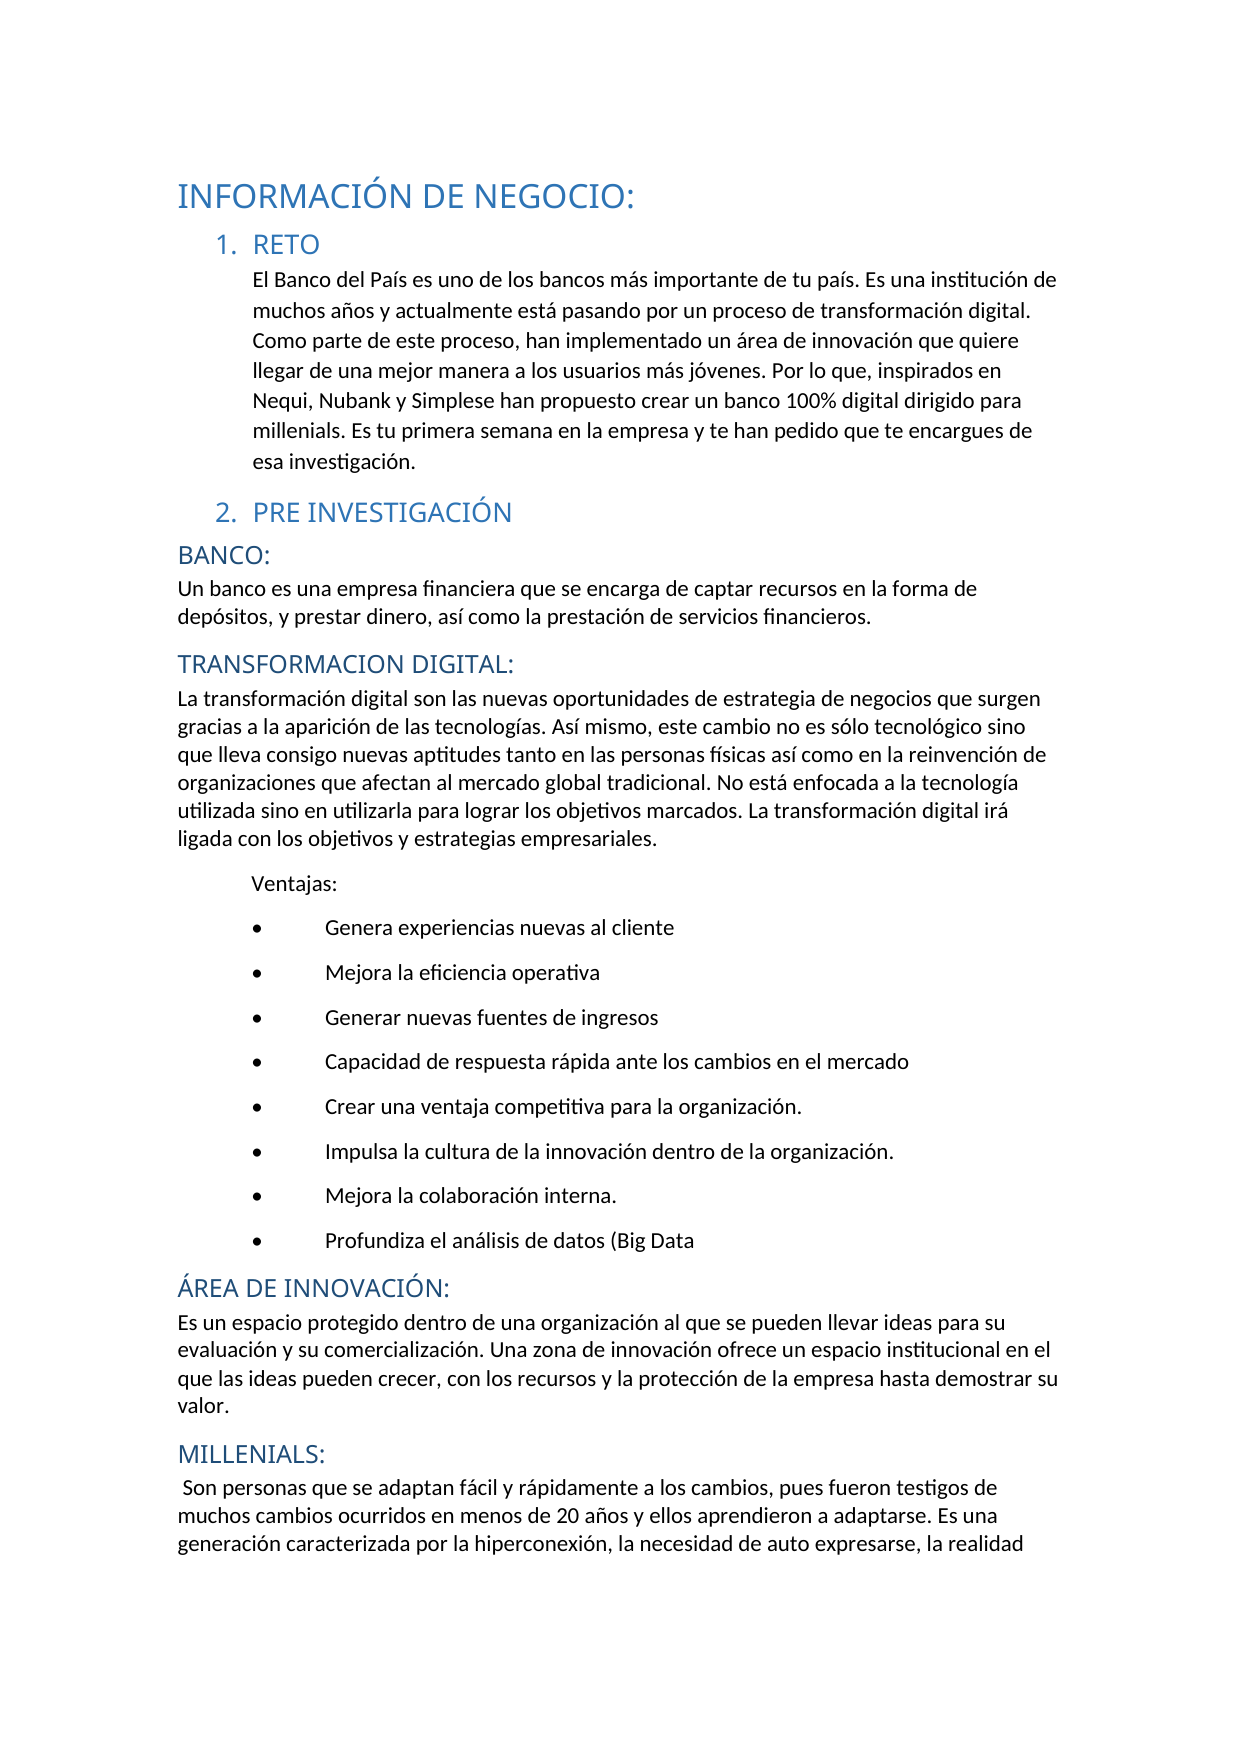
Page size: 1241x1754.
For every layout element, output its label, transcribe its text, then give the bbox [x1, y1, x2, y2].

text • Generar nuevas fuentes de ingresos [177, 1003, 1063, 1031]
subtitle RETO [215, 226, 1063, 263]
text Un banco es una empresa financiera que se encarga de captar recursos en la forma de depósitos, y prestar dinero, así como la prestación de servicios financieros. [177, 574, 1063, 630]
text • Mejora la eficiencia operativa [177, 958, 1063, 986]
subtitle MILLENIALS: [177, 1436, 1063, 1470]
text Es un espacio protegido dentro de una organización al que se pueden llevar ideas para su evaluación y su comercialización. Una zona de innovación ofrece un espacio institucional en el que las ideas pueden crecer, con los recursos y la protección de la empresa hasta demostrar su valor. [177, 1308, 1063, 1420]
text • Crear una ventaja competitiva para la organización. [177, 1092, 1063, 1120]
subtitle ÁREA DE INNOVACIÓN: [177, 1271, 1063, 1305]
text Ventajas: [177, 869, 1063, 897]
subtitle INFORMACIÓN DE NEGOCIO: [177, 173, 1063, 218]
subtitle TRANSFORMACION DIGITAL: [177, 647, 1063, 681]
list El Banco del País es uno de los bancos más importante de tu país. Es una institución de muchos años y actualmente está pasando por un proceso de transformación digital. Como parte de este proceso, han implementado un área de innovación que quiere llegar de una mejor manera a los usuarios más jóvenes. Por lo que, inspirados en Nequi, Nubank y Simplese han propuesto crear un banco 100% digital dirigido para millenials. Es tu primera semana en la empresa y te han pedido que te encargues de esa investigación. [252, 266, 1063, 475]
text • Profundiza el análisis de datos (Big Data [177, 1226, 1063, 1254]
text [177, 1473, 1063, 1557]
text La transformación digital son las nuevas oportunidades de estrategia de negocios que surgen gracias a la aparición de las tecnologías. Así mismo, este cambio no es sólo tecnológico sino que lleva consigo nuevas aptitudes tanto en las personas físicas así como en la reinvención de organizaciones que afectan al mercado global tradicional. No está enfocada a la tecnología utilizada sino en utilizarla para lograr los objetivos marcados. La transformación digital irá ligada con los objetivos y estrategias empresariales. [177, 684, 1063, 852]
subtitle PRE INVESTIGACIÓN [215, 494, 1063, 531]
text • Impulsa la cultura de la innovación dentro de la organización. [177, 1137, 1063, 1165]
text • Mejora la colaboración interna. [177, 1181, 1063, 1209]
subtitle BANCO: [177, 538, 1063, 572]
text • Genera experiencias nuevas al cliente [177, 913, 1063, 941]
text • Capacidad de respuesta rápida ante los cambios en el mercado [177, 1047, 1063, 1075]
